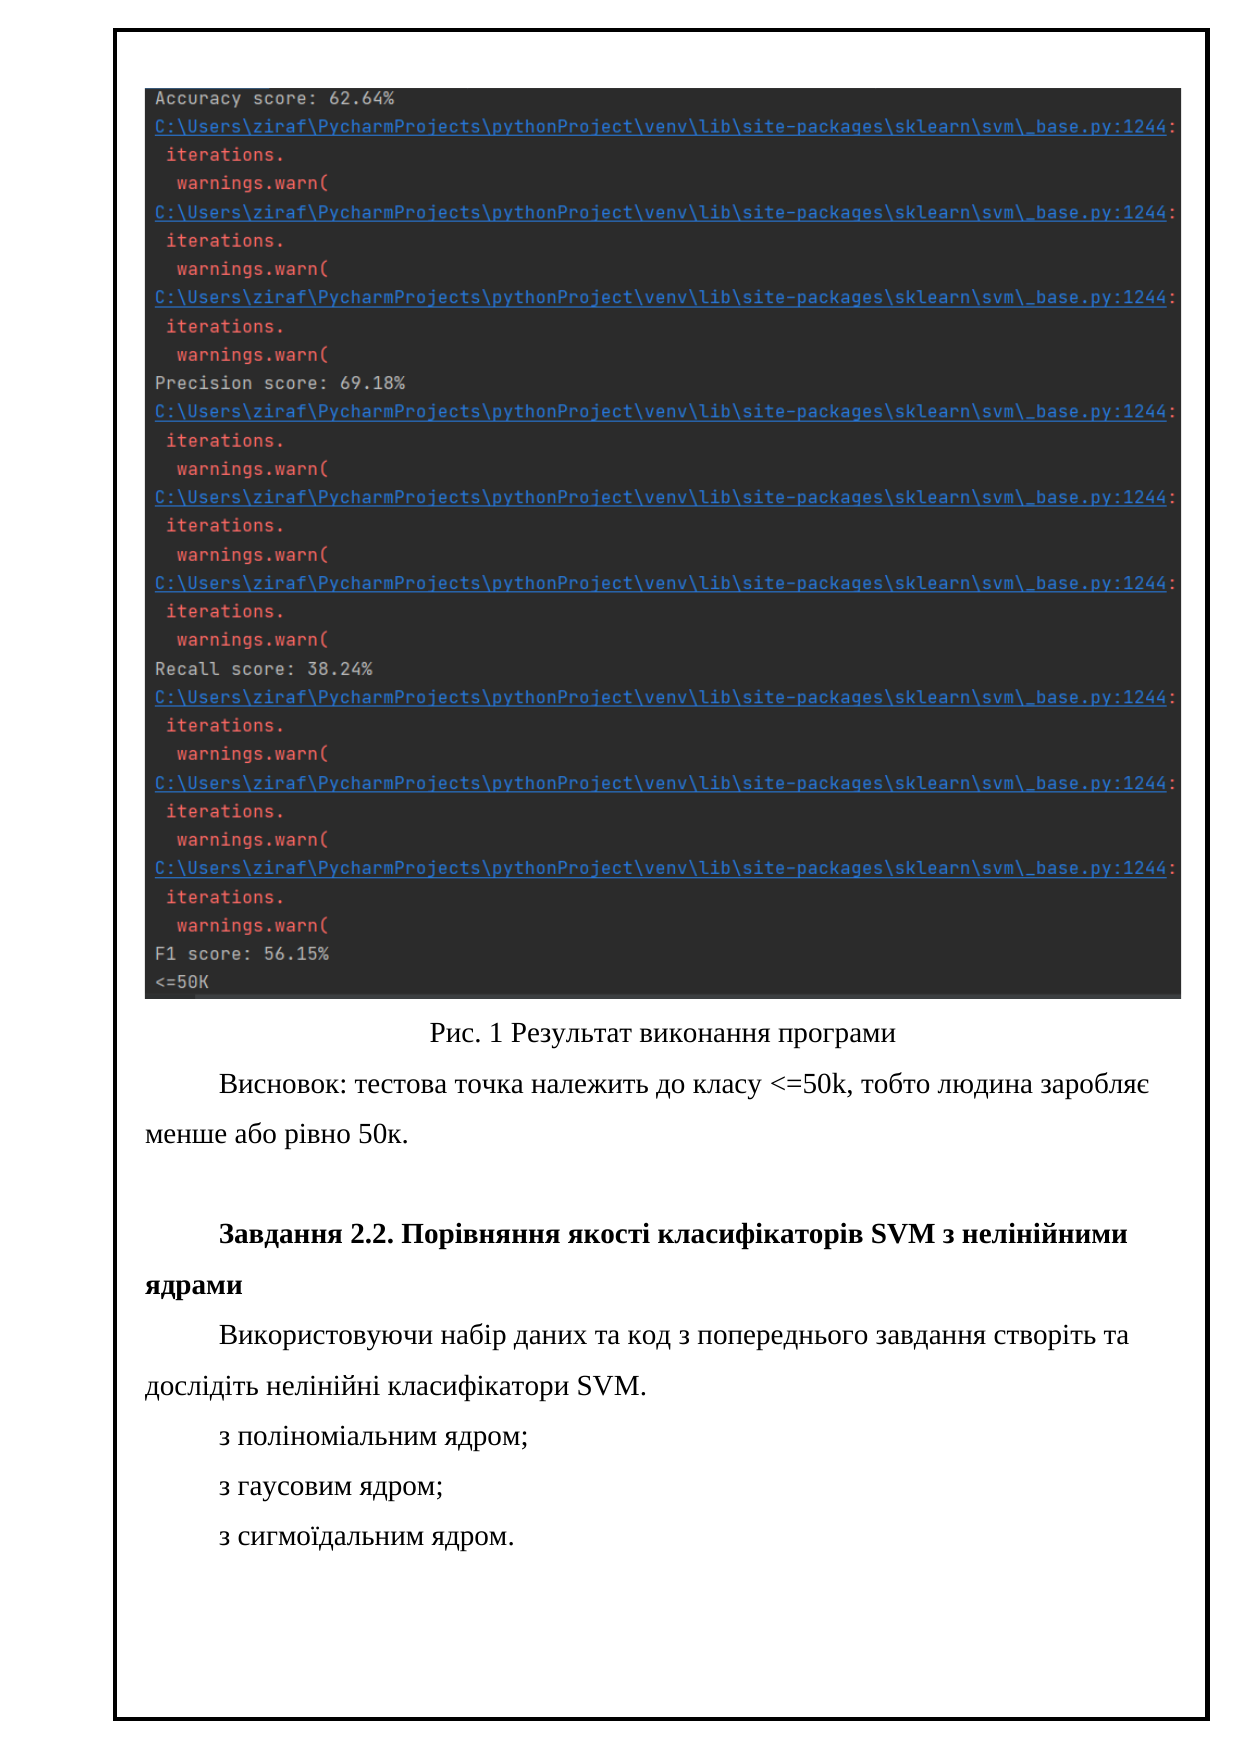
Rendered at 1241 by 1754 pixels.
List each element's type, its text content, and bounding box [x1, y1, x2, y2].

text Використовуючи набір даних та код з попереднього завдання створіть та дослідіть нелінійні класифікатори SVM. [145, 1317, 1181, 1401]
text з сигмоїдальним ядром. [218, 1518, 1181, 1552]
text Завдання 2.2. Порівняння якості класифікаторів SVM з нелінійними ядрами [145, 1217, 1181, 1301]
picture [144, 88, 1182, 999]
text з поліноміальним ядром; [218, 1418, 1181, 1451]
text з гаусовим ядром; [218, 1468, 1181, 1502]
text Рис. 1 Результат виконання програми [145, 1015, 1181, 1049]
text Висновок: тестова точка належить до класу <=50k, тобто людина заробляє менше або рівно 50к. [145, 1066, 1181, 1149]
